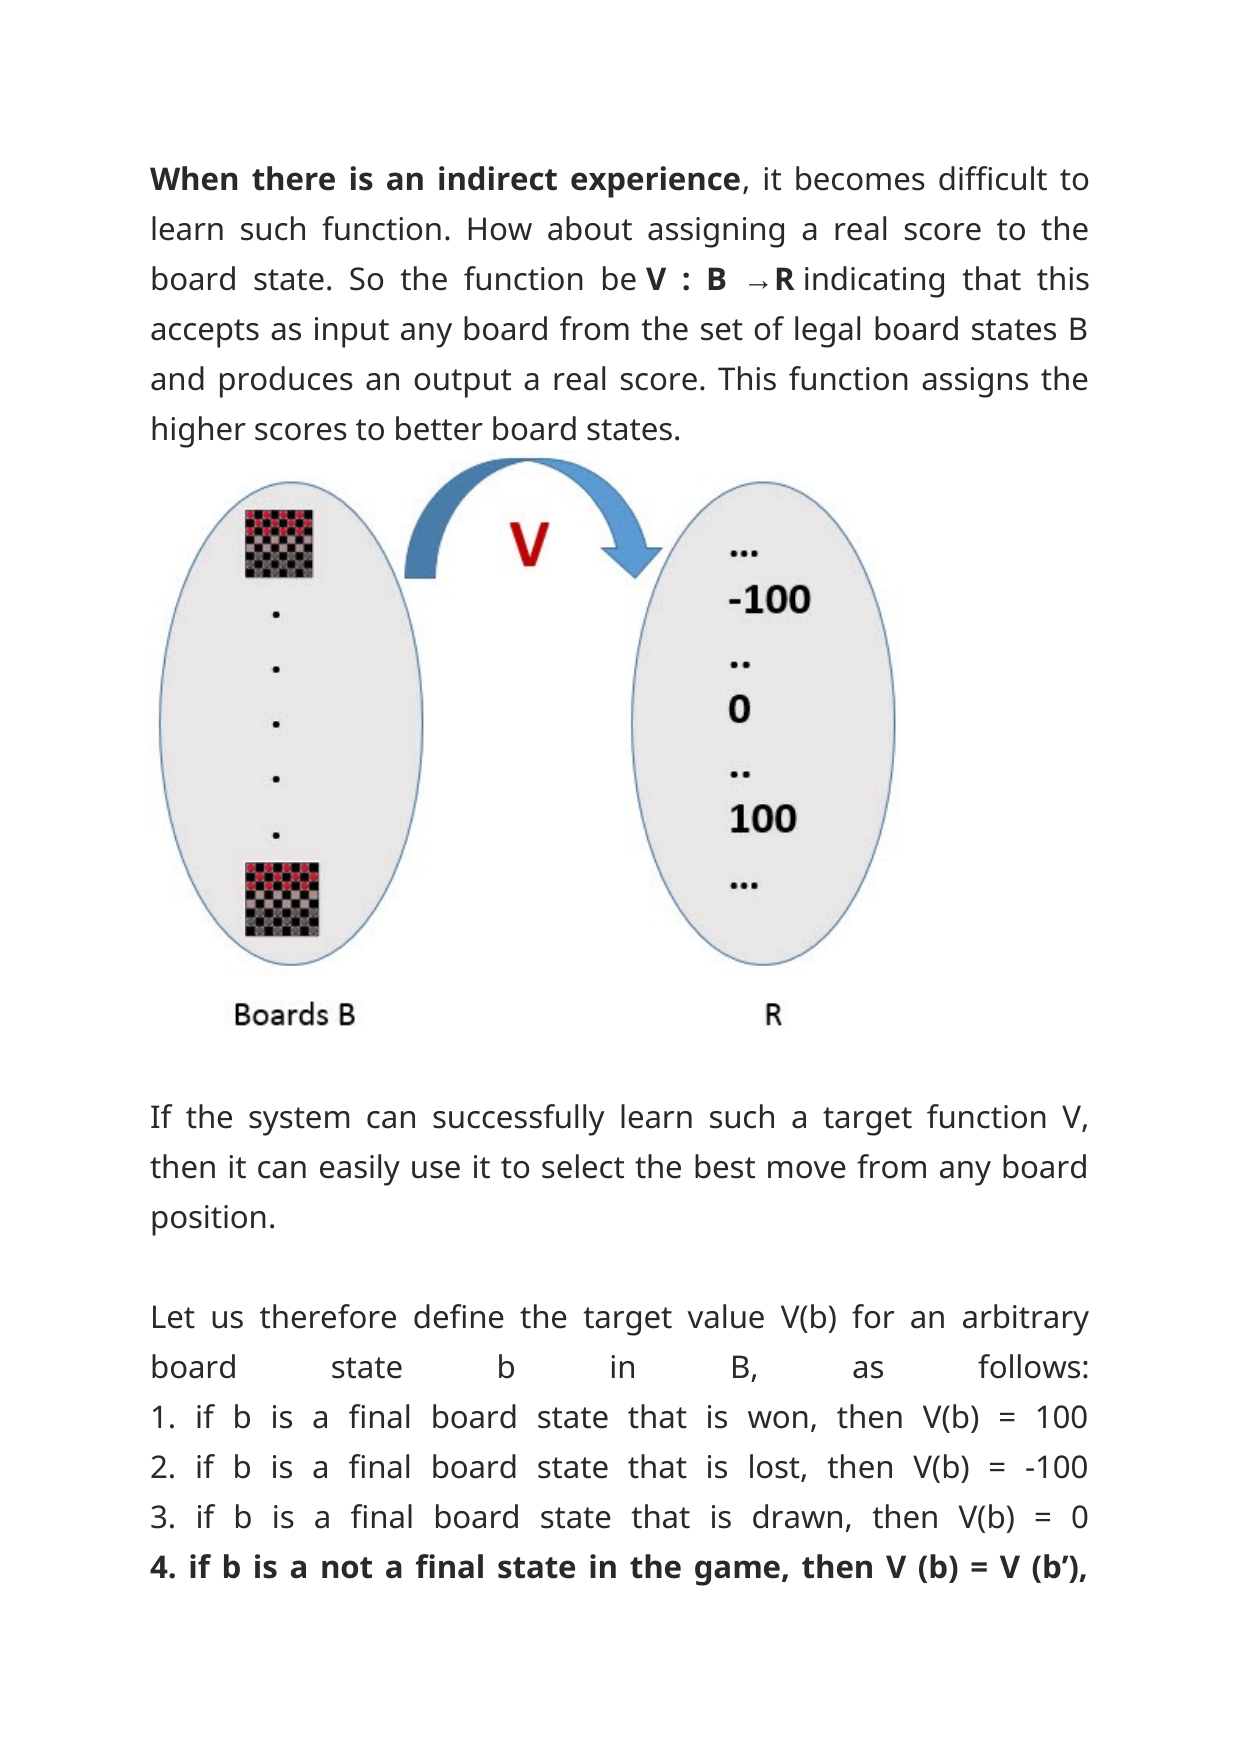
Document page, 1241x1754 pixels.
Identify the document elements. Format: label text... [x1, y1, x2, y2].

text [150, 1287, 1090, 1587]
picture [150, 450, 905, 1038]
text If the system can successfully learn such a target function V, then it can easily use it to select the best move from any board position. [150, 1087, 1090, 1237]
text When there is an indirect experience, it becomes difficult to learn such function. How about assigning a real score to the board state. So the function be V : B →R indicating that this accepts as input any board from the set of legal board states B and produces an output a real score. This function assigns the higher scores to better board states. [150, 150, 1090, 450]
